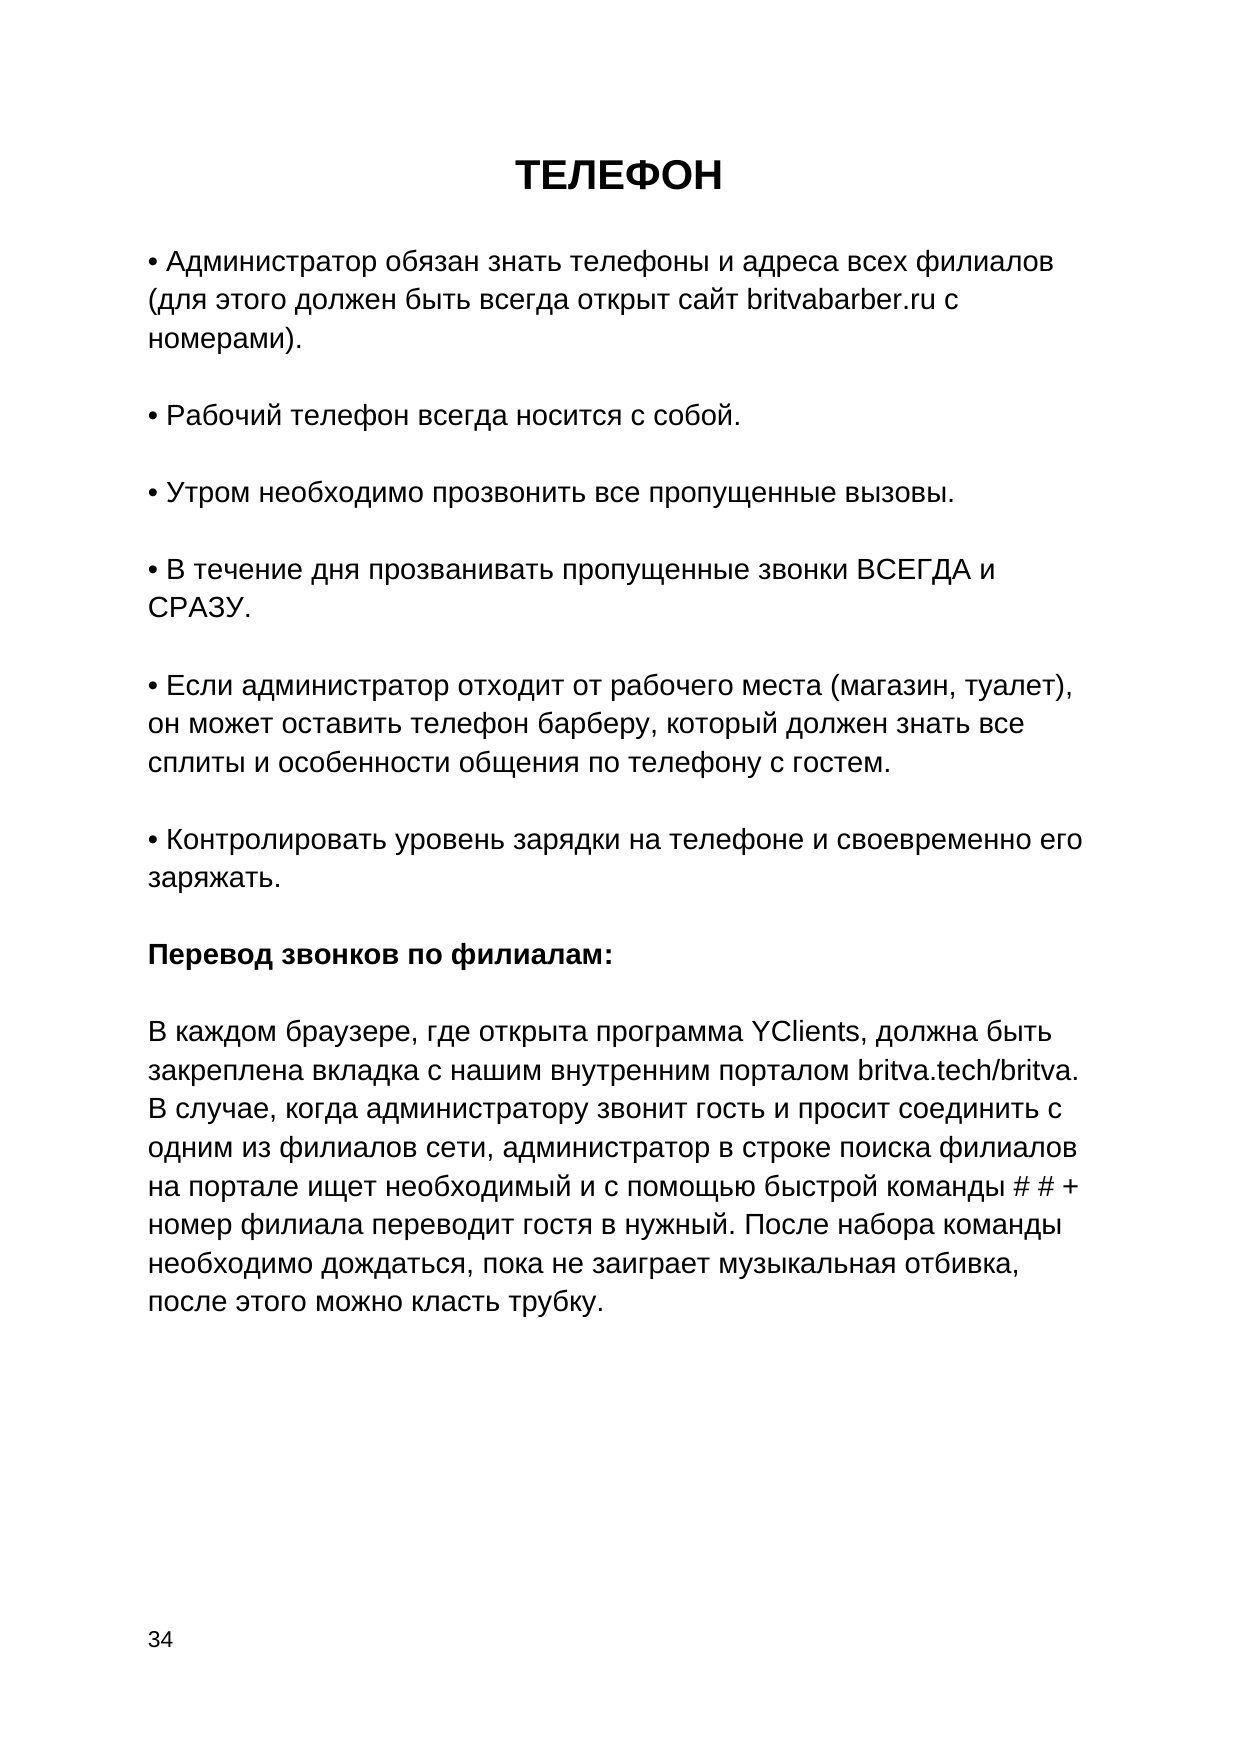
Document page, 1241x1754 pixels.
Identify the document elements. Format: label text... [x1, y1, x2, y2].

text Перевод звонков по филиалам: [148, 937, 1090, 971]
text • Администратор обязан знать телефоны и адреса всех филиалов (для этого должен быть всегда открыт сайт britvabarber.ru с номерами). [148, 244, 1090, 354]
text • Если администратор отходит от рабочего места (магазин, туалет), он может оставить телефон барберу, который должен знать все сплиты и особенности общения по телефону с гостем. [148, 668, 1090, 778]
text ТЕЛЕФОН [148, 150, 1090, 198]
text • Утром необходимо прозвонить все пропущенные вызовы. [148, 475, 1090, 508]
text • Контролировать уровень зарядки на телефоне и своевременно его заряжать. [148, 822, 1090, 894]
text В случае, когда администратору звонит гость и просит соединить с одним из филиалов сети, администратор в строке поиска филиалов на портале ищет необходимый и с помощью быстрой команды # # + номер филиала переводит гостя в нужный. После набора команды необходимо дождаться, пока не заиграет музыкальная отбивка, после этого можно класть трубку. [148, 1092, 1090, 1318]
text • В течение дня прозванивать пропущенные звонки ВСЕГДА и СРАЗУ. [148, 552, 1090, 624]
text В каждом браузере, где открыта программа YClients, должна быть закреплена вкладка с нашим внутренним порталом britva.tech/britva. [148, 1014, 1090, 1087]
text • Рабочий телефон всегда носится с собой. [148, 398, 1090, 431]
